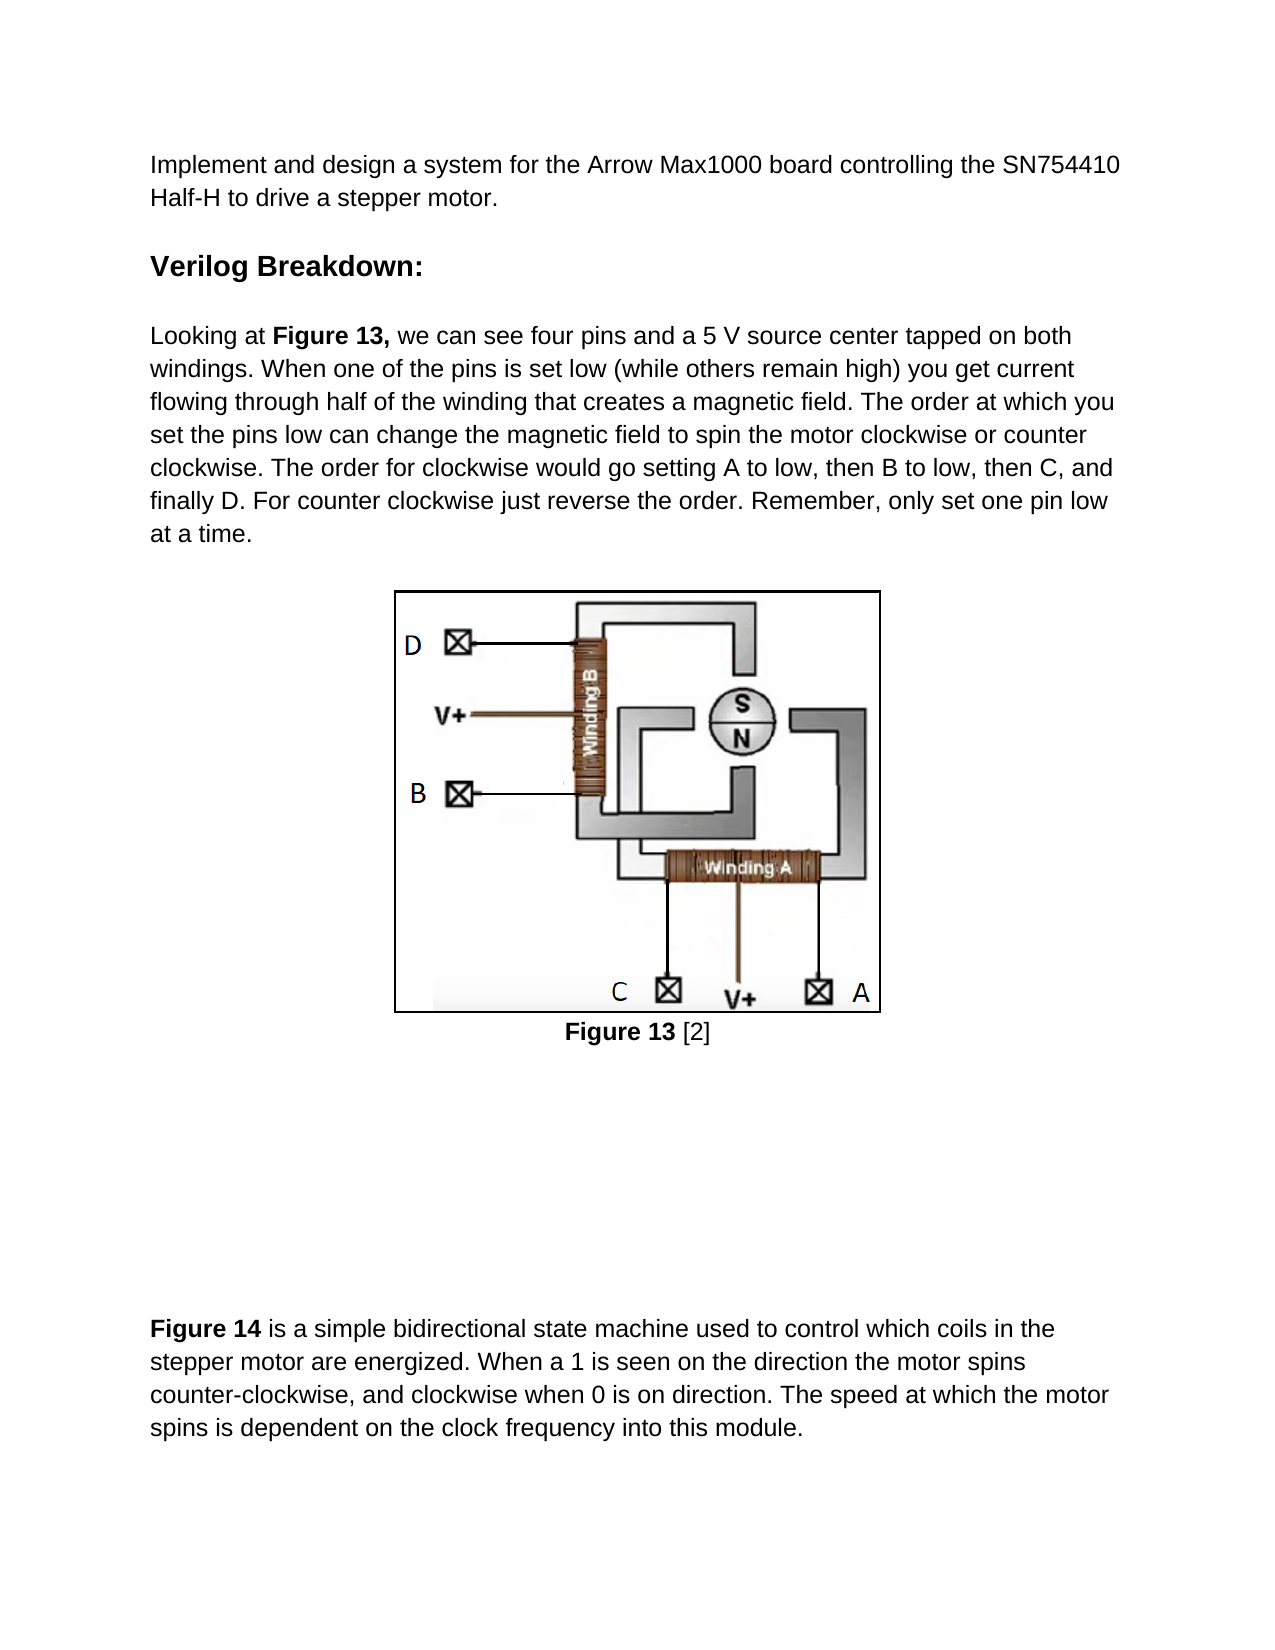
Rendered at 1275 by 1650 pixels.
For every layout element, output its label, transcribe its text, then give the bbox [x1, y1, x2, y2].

text Figure 13 [2] [150, 1017, 1125, 1046]
picture [396, 593, 879, 1011]
text Implement and design a system for the Arrow Max1000 board controlling the SN754410 Half-H to drive a stepper motor. [150, 150, 1125, 212]
text Verilog Breakdown: [150, 249, 1125, 283]
text Figure 14 is a simple bidirectional state machine used to control which coils in the stepper motor are energized. When a 1 is seen on the direction the motor spins counter-clockwise, and clockwise when 0 is on direction. The speed at which the motor spins is dependent on the clock frequency into this module. [150, 1314, 1125, 1442]
text Looking at Figure 13, we can see four pins and a 5 V source center tapped on both windings. When one of the pins is set low (while others remain high) you get current flowing through half of the winding that creates a magnetic field. The order at which you set the pins low can change the magnetic field to spin the motor clockwise or counter clockwise. The order for clockwise would go setting A to low, then B to low, then C, and finally D. For counter clockwise just reverse the order. Remember, only set one pin low at a time. [150, 321, 1125, 547]
